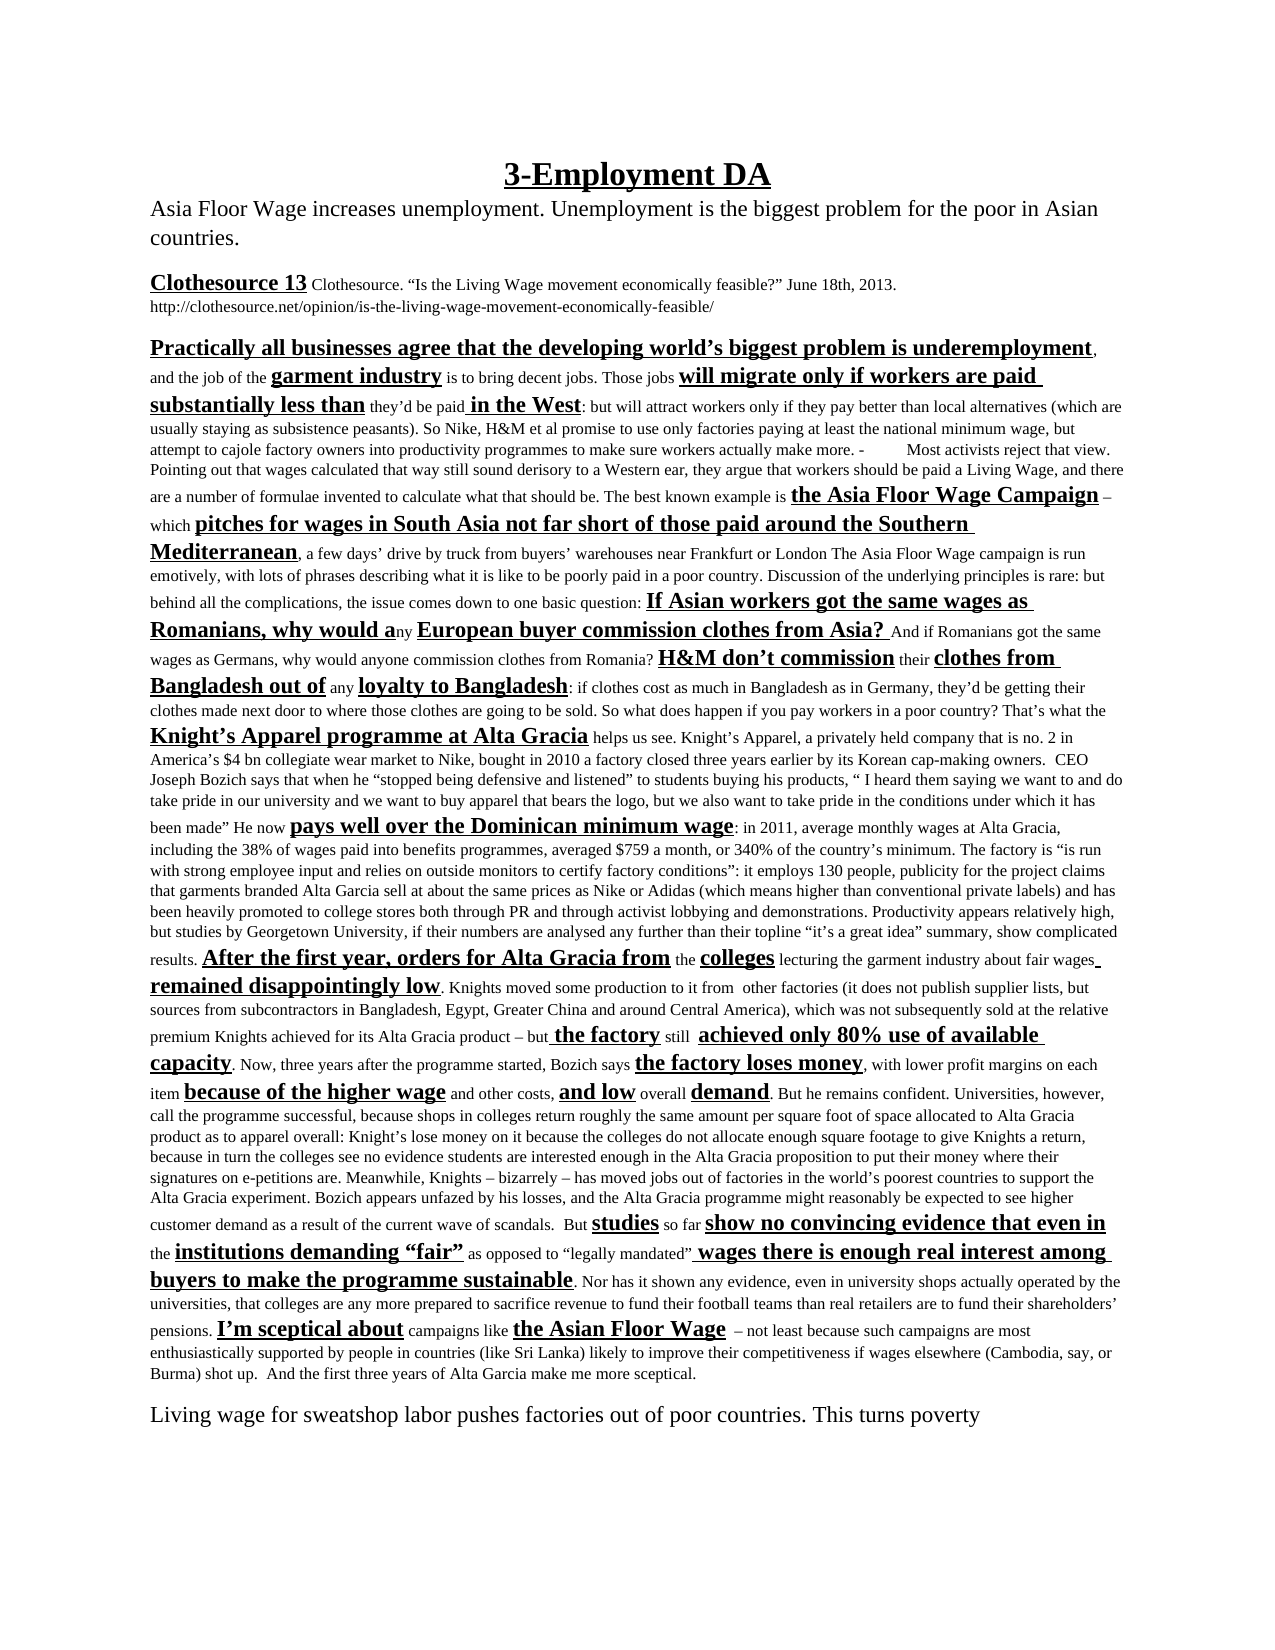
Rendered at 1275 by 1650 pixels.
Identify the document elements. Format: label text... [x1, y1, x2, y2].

text Asia Floor Wage increases unemployment. Unemployment is the biggest problem for the poor in Asian countries. [150, 196, 1125, 250]
text Living wage for sweatshop labor pushes factories out of poor countries. This turns poverty [150, 1401, 1125, 1427]
text Clothesource 13 Clothesource. “Is the Living Wage movement economically feasible?” June 18th, 2013. http://clothesource.net/opinion/is-the-living-wage-movement-economically-feasible/ [150, 269, 1125, 316]
text Practically all businesses agree that the developing world’s biggest problem is underemployment, and the job of the garment industry is to bring decent jobs. Those jobs will migrate only if workers are paid substantially less than they’d be paid in the West: but will attract workers only if they pay better than local alternatives (which are usually staying as subsistence peasants). So Nike, H&M et al promise to use only factories paying at least the national minimum wage, but attempt to cajole factory owners into productivity programmes to make sure workers actually make more. - Most activists reject that view. Pointing out that wages calculated that way still sound derisory to a Western ear, they argue that workers should be paid a Living Wage, and there are a number of formulae invented to calculate what that should be. The best known example is the Asia Floor Wage Campaign – which pitches for wages in South Asia not far short of those paid around the Southern Mediterranean, a few days’ drive by truck from buyers’ warehouses near Frankfurt or London The Asia Floor Wage campaign is run emotively, with lots of phrases describing what it is like to be poorly paid in a poor country. Discussion of the underlying principles is rare: but behind all the complications, the issue comes down to one basic question: If Asian workers got the same wages as Romanians, why would any European buyer commission clothes from Asia? And if Romanians got the same wages as Germans, why would anyone commission clothes from Romania? H&M don’t commission their clothes from Bangladesh out of any loyalty to Bangladesh: if clothes cost as much in Bangladesh as in Germany, they’d be getting their clothes made next door to where those clothes are going to be sold. So what does happen if you pay workers in a poor country? That’s what the Knight’s Apparel programme at Alta Gracia helps us see. Knight’s Apparel, a privately held company that is no. 2 in America’s $4 bn collegiate wear market to Nike, bought in 2010 a factory closed three years earlier by its Korean cap-making owners. CEO Joseph Bozich says that when he “stopped being defensive and listened” to students buying his products, “ I heard them saying we want to and do take pride in our university and we want to buy apparel that bears the logo, but we also want to take pride in the conditions under which it has been made” He now pays well over the Dominican minimum wage: in 2011, average monthly wages at Alta Gracia, including the 38% of wages paid into benefits programmes, averaged $759 a month, or 340% of the country’s minimum. The factory is “is run with strong employee input and relies on outside monitors to certify factory conditions”: it employs 130 people, publicity for the project claims that garments branded Alta Garcia sell at about the same prices as Nike or Adidas (which means higher than conventional private labels) and has been heavily promoted to college stores both through PR and through activist lobbying and demonstrations. Productivity appears relatively high, but studies by Georgetown University, if their numbers are analysed any further than their topline “it’s a great idea” summary, show complicated results. After the first year, orders for Alta Gracia from the colleges lecturing the garment industry about fair wages remained disappointingly low. Knights moved some production to it from other factories (it does not publish supplier lists, but sources from subcontractors in Bangladesh, Egypt, Greater China and around Central America), which was not subsequently sold at the relative premium Knights achieved for its Alta Gracia product – but the factory still achieved only 80% use of available capacity. Now, three years after the programme started, Bozich says the factory loses money, with lower profit margins on each item because of the higher wage and other costs, and low overall demand. But he remains confident. Universities, however, call the programme successful, because shops in colleges return roughly the same amount per square foot of space allocated to Alta Gracia product as to apparel overall: Knight’s lose money on it because the colleges do not allocate enough square footage to give Knights a return, because in turn the colleges see no evidence students are interested enough in the Alta Gracia proposition to put their money where their signatures on e-petitions are. Meanwhile, Knights – bizarrely – has moved jobs out of factories in the world’s poorest countries to support the Alta Gracia experiment. Bozich appears unfazed by his losses, and the Alta Gracia programme might reasonably be expected to see higher customer demand as a result of the current wave of scandals. But studies so far show no convincing evidence that even in the institutions demanding “fair” as opposed to “legally mandated” wages there is enough real interest among buyers to make the programme sustainable. Nor has it shown any evidence, even in university shops actually operated by the universities, that colleges are any more prepared to sacrifice revenue to fund their football teams than real retailers are to fund their shareholders’ pensions. I’m sceptical about campaigns like the Asian Floor Wage – not least because such campaigns are most enthusiastically supported by people in countries (like Sri Lanka) likely to improve their competitiveness if wages elsewhere (Cambodia, say, or Burma) shot up. And the first three years of Alta Garcia make me more sceptical. [150, 334, 1125, 1383]
subtitle 3-Employment DA [150, 154, 1125, 192]
